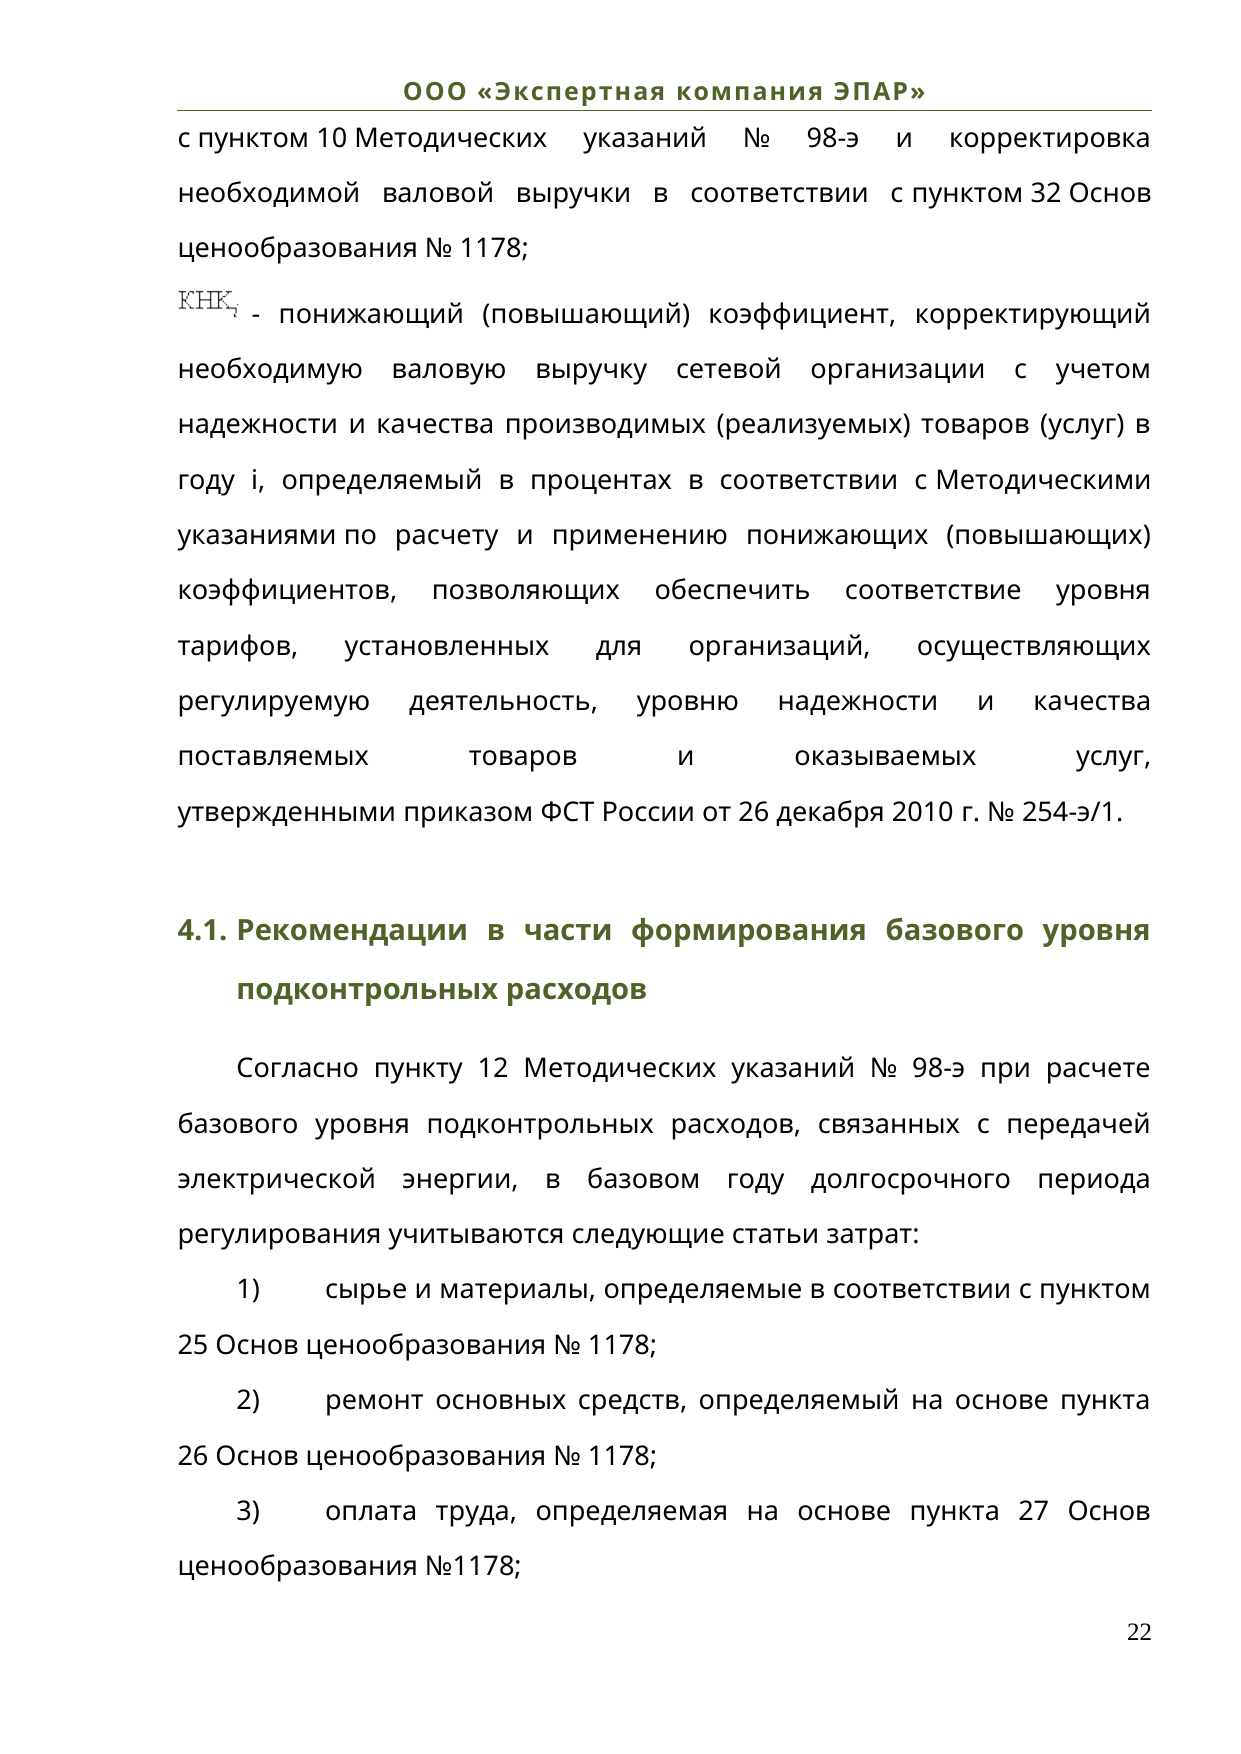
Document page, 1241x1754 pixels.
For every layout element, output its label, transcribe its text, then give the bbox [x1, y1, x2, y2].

text - понижающий (повышающий) коэффициент, корректирующий необходимую валовую выручку сетевой организации с учетом надежности и качества производимых (реализуемых) товаров (услуг) в году i, определяемый в процентах в соответствии с Методическими указаниями по расчету и применению понижающих (повышающих) коэффициентов, позволяющих обеспечить соответствие уровня тарифов, установленных для организаций, осуществляющих регулируемую деятельность, уровню надежности и качества поставляемых товаров и оказываемых услуг, утвержденными приказом ФСТ России от 26 декабря 2010 г. № 254-э/1. [177, 284, 1152, 829]
text 2) ремонт основных средств, определяемый на основе пункта 26 Основ ценообразования № 1178; [177, 1381, 1152, 1473]
subtitle Рекомендации в части формирования базового уровня подконтрольных расходов [177, 909, 1152, 1008]
text Согласно пункту 12 Методических указаний № 98-э при расчете базового уровня подконтрольных расходов, связанных с передачей электрической энергии, в базовом году долгосрочного периода регулирования учитываются следующие статьи затрат: [177, 1049, 1152, 1252]
text 1) сырье и материалы, определяемые в соответствии с пунктом 25 Основ ценообразования № 1178; [177, 1270, 1152, 1362]
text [177, 118, 1152, 266]
text 3) оплата труда, определяемая на основе пункта 27 Основ ценообразования №1178; [177, 1491, 1152, 1583]
picture [177, 284, 245, 324]
